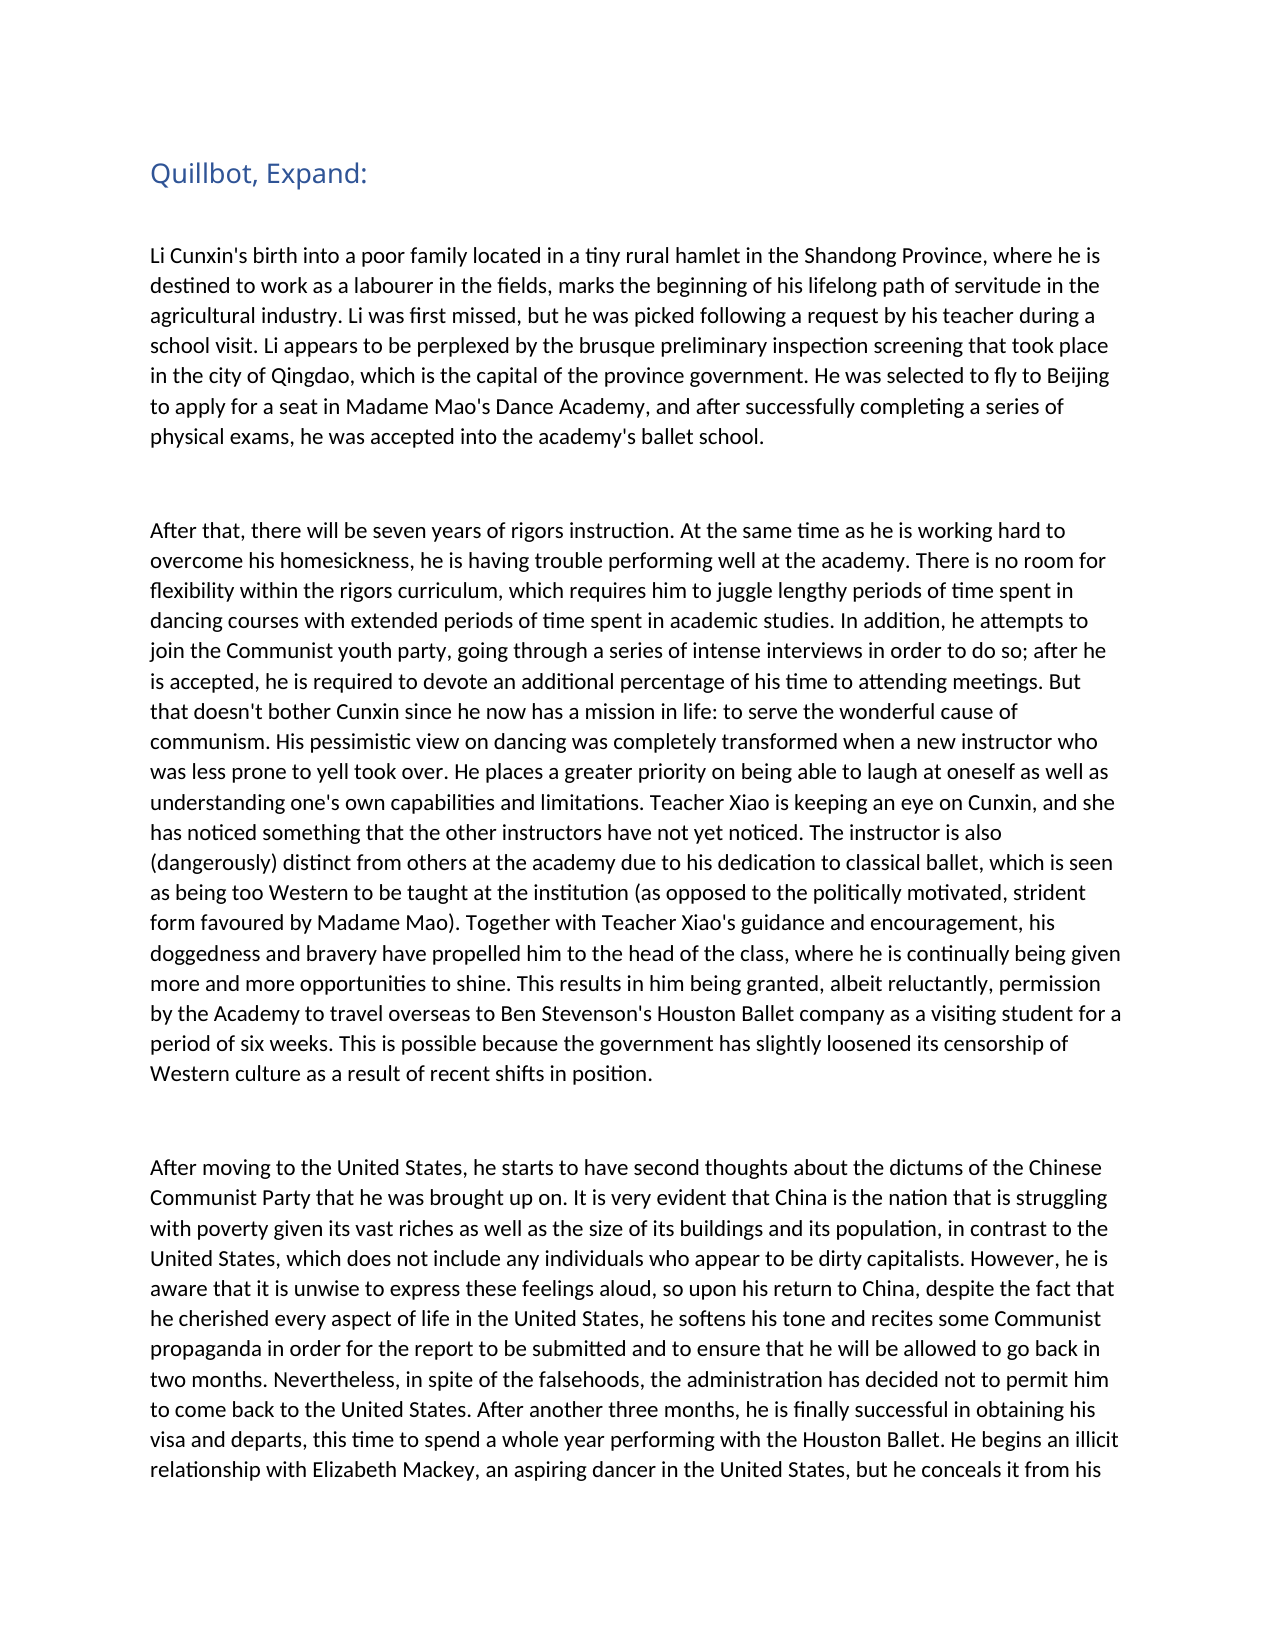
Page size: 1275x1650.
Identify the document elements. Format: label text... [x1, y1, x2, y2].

text After that, there will be seven years of rigors instruction. At the same time as he is working hard to overcome his homesickness, he is having trouble performing well at the academy. There is no room for flexibility within the rigors curriculum, which requires him to juggle lengthy periods of time spent in dancing courses with extended periods of time spent in academic studies. In addition, he attempts to join the Communist youth party, going through a series of intense interviews in order to do so; after he is accepted, he is required to devote an additional percentage of his time to attending meetings. But that doesn't bother Cunxin since he now has a mission in life: to serve the wonderful cause of communism. His pessimistic view on dancing was completely transformed when a new instructor who was less prone to yell took over. He places a greater priority on being able to laugh at oneself as well as understanding one's own capabilities and limitations. Teacher Xiao is keeping an eye on Cunxin, and she has noticed something that the other instructors have not yet noticed. The instructor is also (dangerously) distinct from others at the academy due to his dedication to classical ballet, which is seen as being too Western to be taught at the institution (as opposed to the politically motivated, strident form favoured by Madame Mao). Together with Teacher Xiao's guidance and encouragement, his doggedness and bravery have propelled him to the head of the class, where he is continually being given more and more opportunities to shine. This results in him being granted, albeit reluctantly, permission by the Academy to travel overseas to Ben Stevenson's Houston Ballet company as a visiting student for a period of six weeks. This is possible because the government has slightly loosened its censorship of Western culture as a result of recent shifts in position. [150, 516, 1125, 1088]
text Li Cunxin's birth into a poor family located in a tiny rural hamlet in the Shandong Province, where he is destined to work as a labourer in the fields, marks the beginning of his lifelong path of servitude in the agricultural industry. Li was first missed, but he was picked following a request by his teacher during a school visit. Li appears to be perplexed by the brusque preliminary inspection screening that took place in the city of Qingdao, which is the capital of the province government. He was selected to fly to Beijing to apply for a seat in Madame Mao's Dance Academy, and after successfully completing a series of physical exams, he was accepted into the academy's ballet school. [150, 241, 1125, 450]
subtitle Quillbot, Expand: [150, 154, 1125, 191]
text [150, 1153, 1125, 1483]
